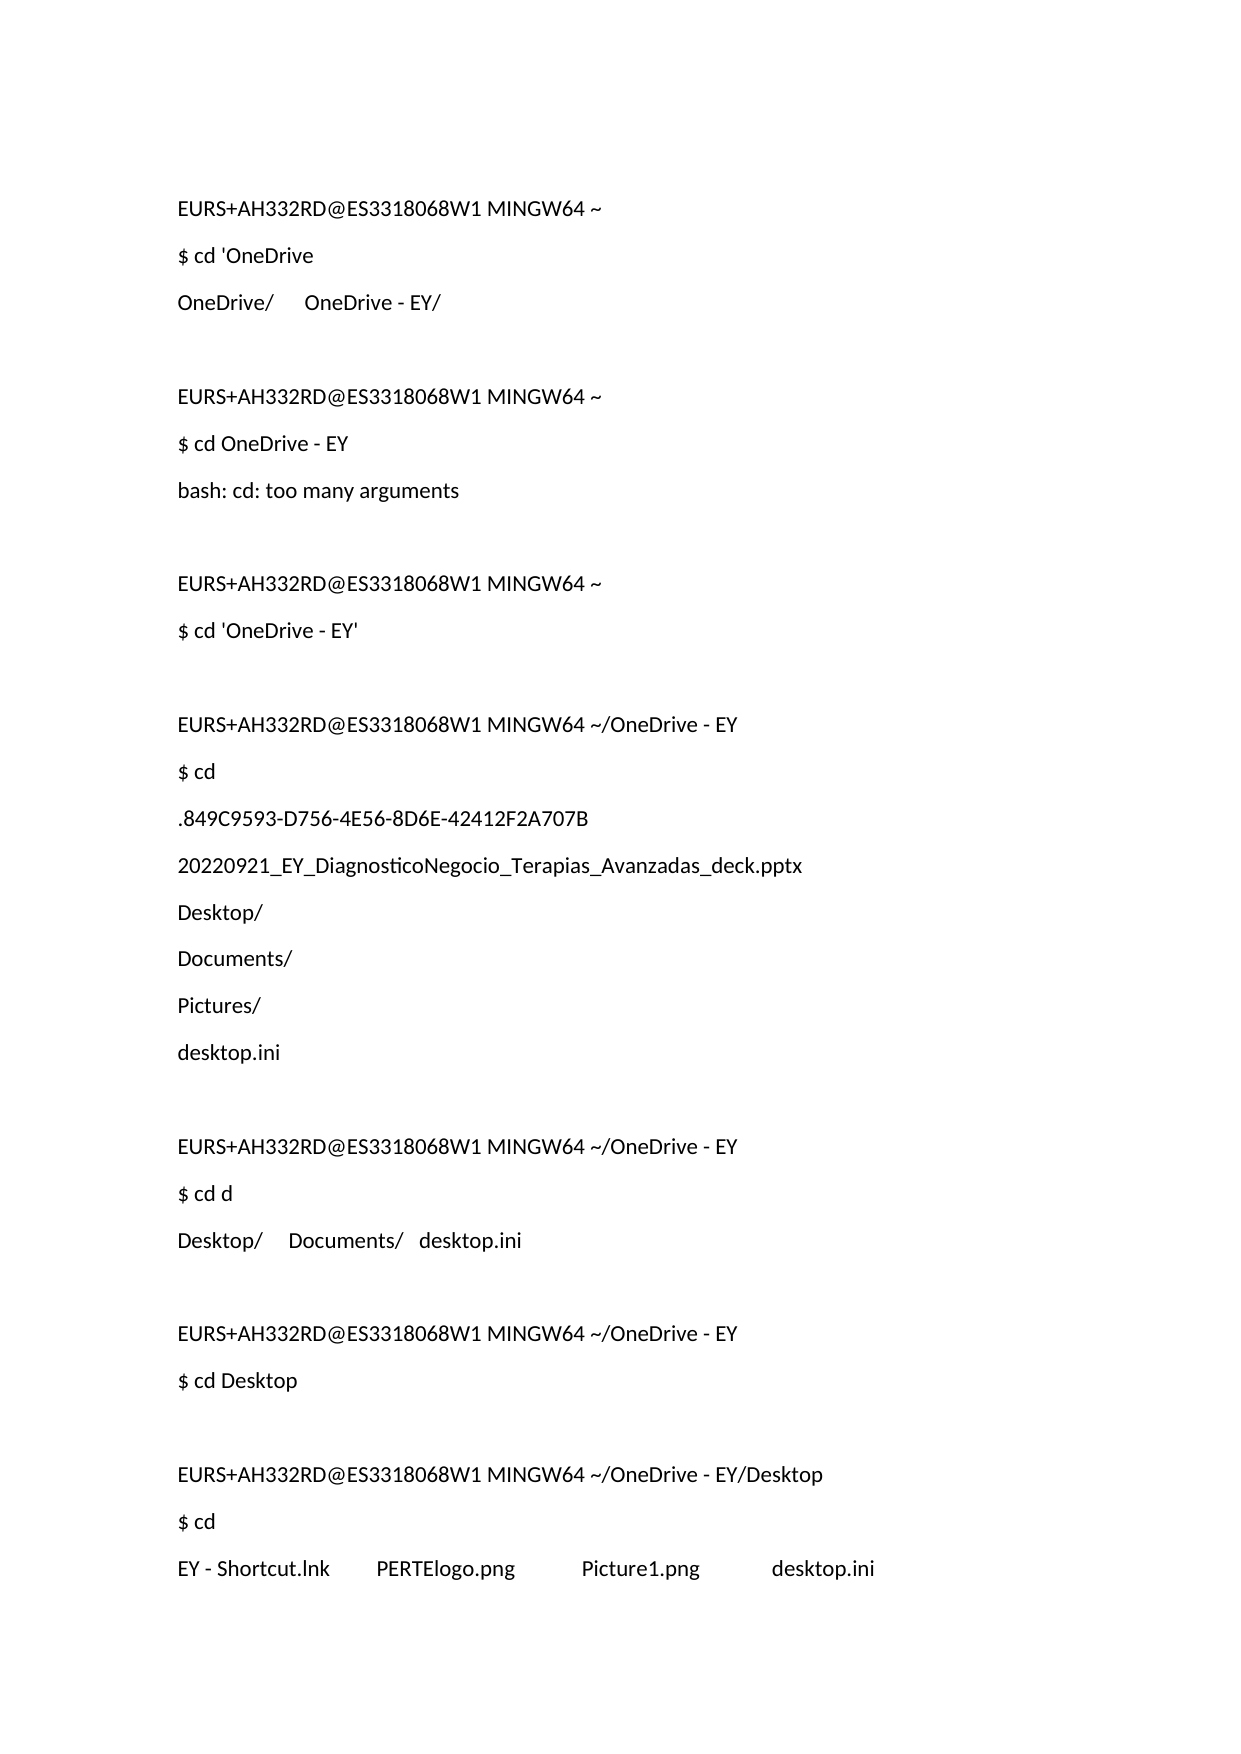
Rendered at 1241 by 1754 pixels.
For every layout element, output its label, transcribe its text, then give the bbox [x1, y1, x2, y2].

text EY - Shortcut.lnk PERTElogo.png Picture1.png desktop.ini [177, 1554, 1063, 1582]
text $ cd [177, 1507, 1063, 1535]
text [177, 1460, 1063, 1488]
text EURS+AH332RD@ES3318068W1 MINGW64 ~/OneDrive - EY [177, 1319, 1063, 1347]
text $ cd 'OneDrive - EY' [177, 616, 1063, 644]
text EURS+AH332RD@ES3318068W1 MINGW64 ~ [177, 569, 1063, 597]
text .849C9593-D756-4E56-8D6E-42412F2A707B [177, 804, 1063, 832]
text EURS+AH332RD@ES3318068W1 MINGW64 ~/OneDrive - EY [177, 1132, 1063, 1160]
text $ cd [177, 757, 1063, 785]
text EURS+AH332RD@ES3318068W1 MINGW64 ~ [177, 382, 1063, 410]
text $ cd d [177, 1179, 1063, 1207]
text OneDrive/ OneDrive - EY/ [177, 288, 1063, 316]
text $ cd 'OneDrive [177, 241, 1063, 269]
text Desktop/ Documents/ desktop.ini [177, 1226, 1063, 1254]
text Pictures/ [177, 991, 1063, 1019]
text EURS+AH332RD@ES3318068W1 MINGW64 ~ [177, 194, 1063, 222]
text $ cd OneDrive - EY [177, 429, 1063, 457]
text Desktop/ [177, 898, 1063, 926]
text 20220921_EY_DiagnosticoNegocio_Terapias_Avanzadas_deck.pptx [177, 851, 1063, 879]
text Documents/ [177, 944, 1063, 972]
text desktop.ini [177, 1038, 1063, 1066]
text $ cd Desktop [177, 1366, 1063, 1394]
text bash: cd: too many arguments [177, 476, 1063, 504]
text EURS+AH332RD@ES3318068W1 MINGW64 ~/OneDrive - EY [177, 710, 1063, 738]
